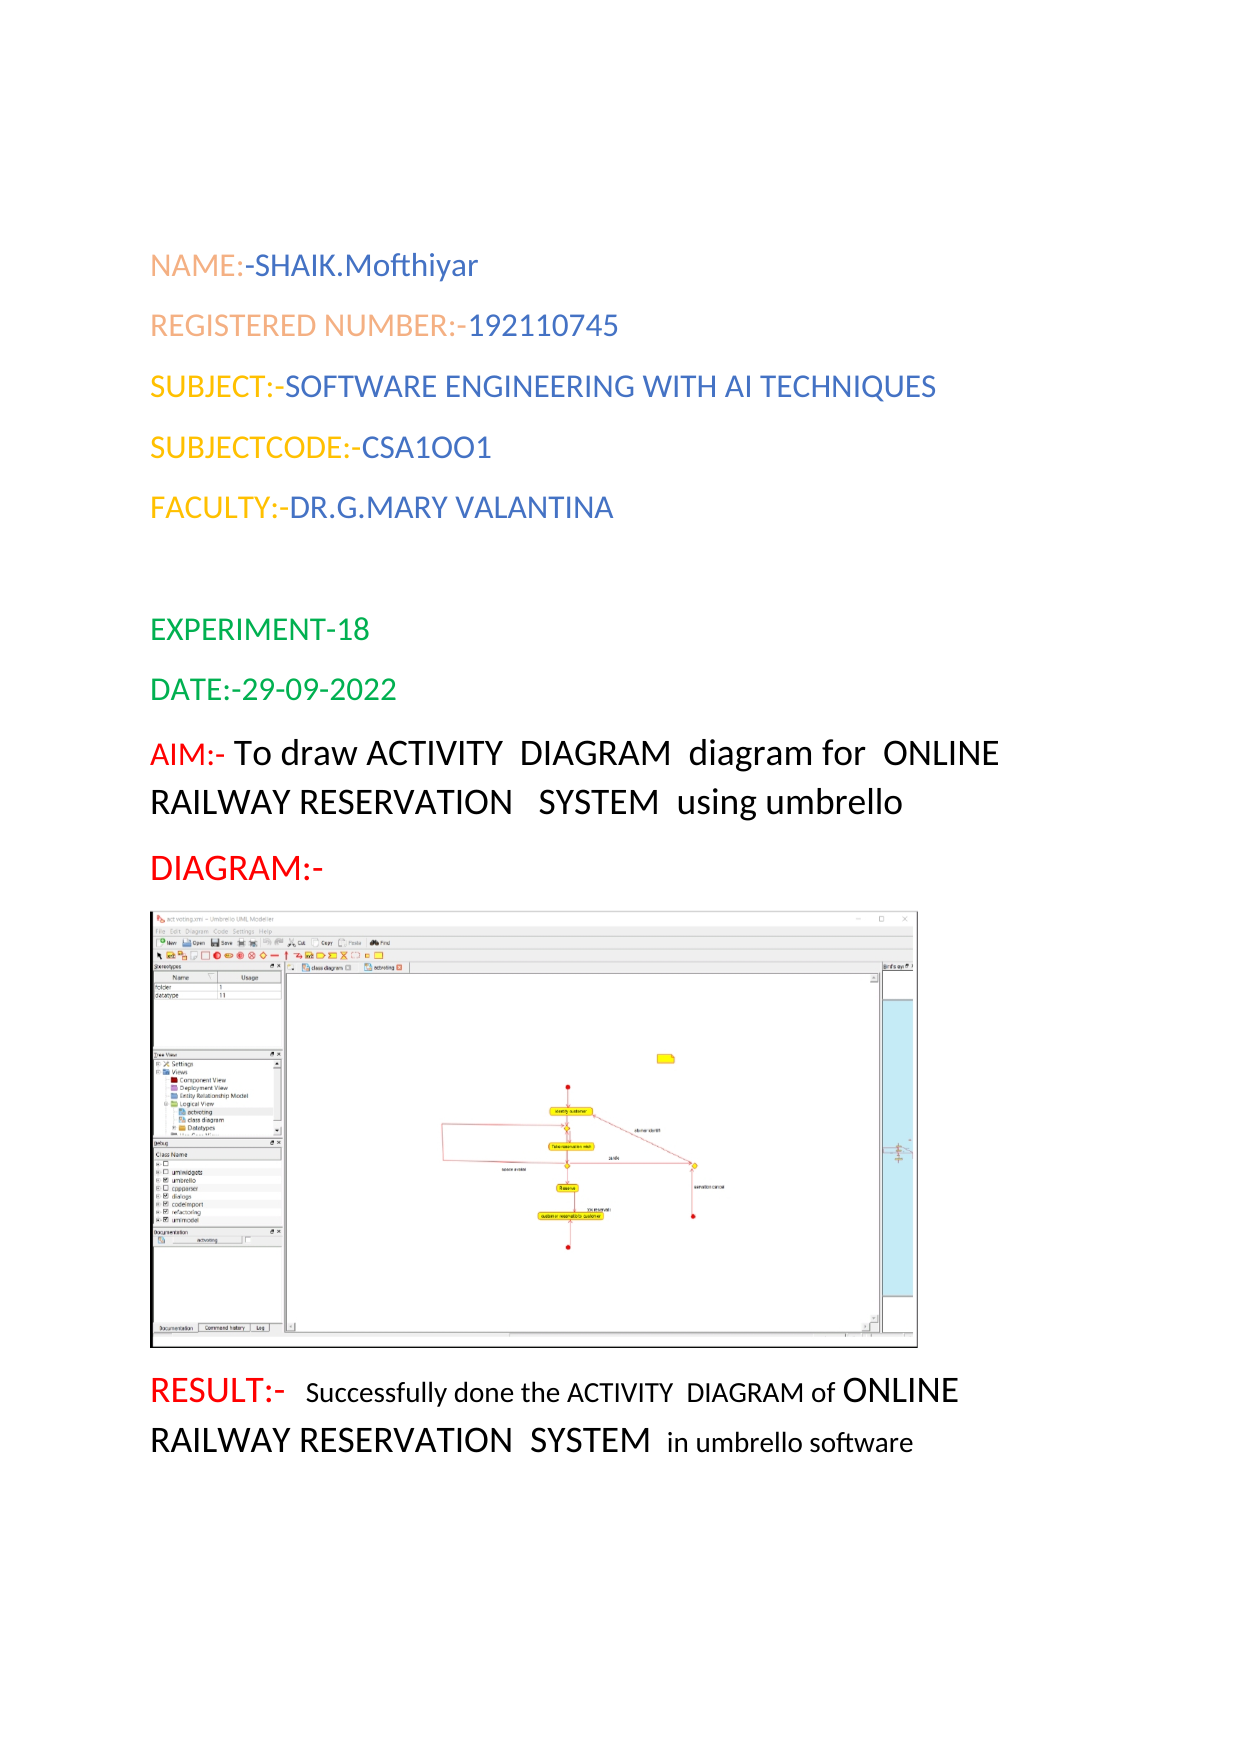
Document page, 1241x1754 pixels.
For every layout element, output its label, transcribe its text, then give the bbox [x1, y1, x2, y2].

picture [150, 910, 918, 1348]
text SUBJECTCODE:-CSA1OO1 [150, 426, 1090, 466]
text DIAGRAM:- [150, 844, 1090, 890]
text FACULTY:-DR.G.MARY VALANTINA [150, 486, 1090, 527]
text DATE:-29-09-2022 [150, 668, 1090, 709]
text RESULT:- SSuccessfully done the ACTIVITY DIAGRAM of ONLINE RAILWAY RESERVATION SYSTEM in umbrello software [150, 1366, 1090, 1462]
text NAME:-SHAIK.Mofthiyar [150, 244, 1090, 284]
text AIM:- To draw ACTIVITY DIAGRAM diagram for ONLINE RAILWAY RESERVATION SYSTEM using umbrello [150, 729, 1090, 824]
text SUBJECT:-SOFTWARE ENGINEERING WITH AI TECHNIQUES [150, 365, 1090, 406]
text EXPERIMENT-18 [150, 607, 1090, 648]
text REGISTERED NUMBER:-192110745 [150, 304, 1090, 345]
